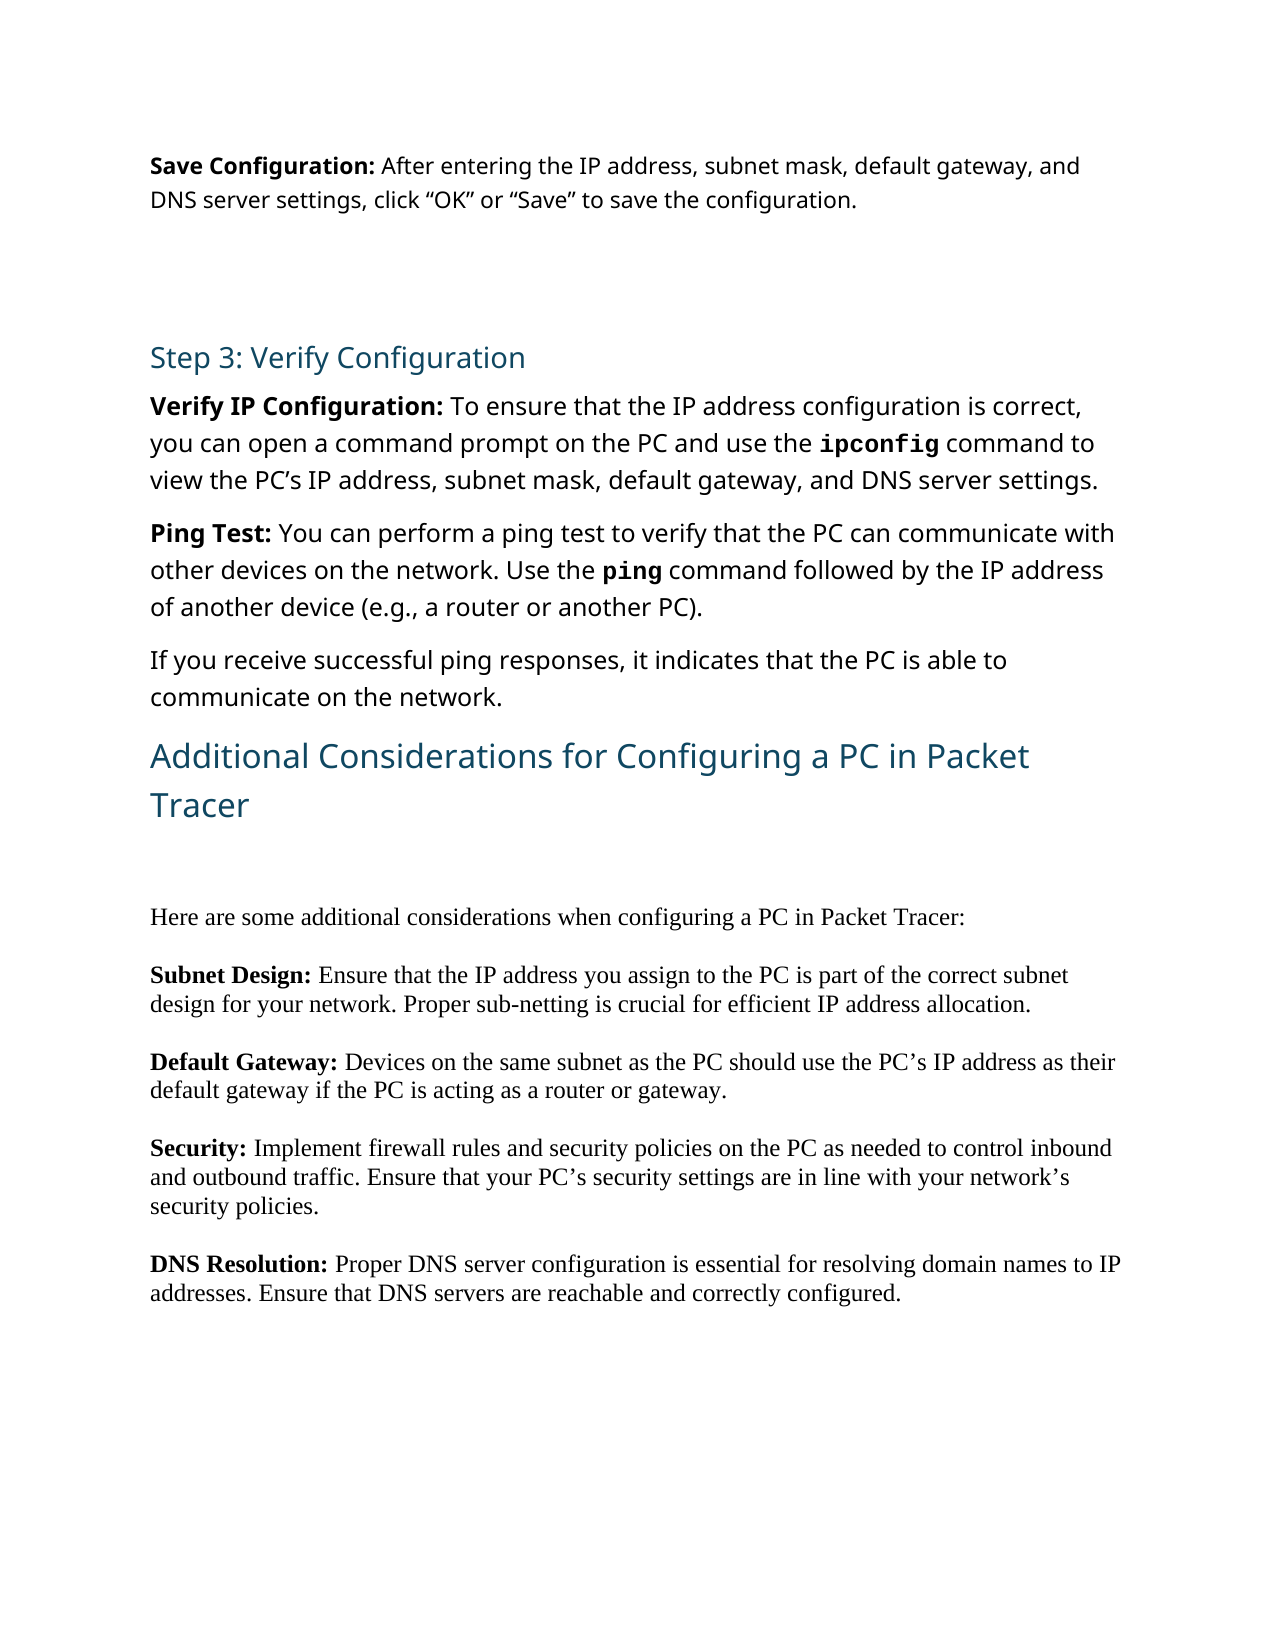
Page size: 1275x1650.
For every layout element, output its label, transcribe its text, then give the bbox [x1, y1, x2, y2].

text DNS Resolution: Proper DNS server configuration is essential for resolving domain names to IP addresses. Ensure that DNS servers are reachable and correctly configured. [150, 1249, 1125, 1306]
subtitle Additional Considerations for Configuring a PC in Packet Tracer [150, 733, 1125, 827]
text Subnet Design: Ensure that the IP address you assign to the PC is part of the correct subnet design for your network. Proper sub-netting is crucial for efficient IP address allocation. [150, 960, 1125, 1018]
text Security: Implement firewall rules and security policies on the PC as needed to control inbound and outbound traffic. Ensure that your PC’s security settings are in line with your network’s security policies. [150, 1133, 1125, 1220]
text Here are some additional considerations when configuring a PC in Packet Tracer: [150, 902, 1125, 931]
text Ping Test: You can perform a ping test to verify that the PC can communicate with other devices on the network. Use the ping command followed by the IP address of another device (e.g., a router or another PC). [150, 516, 1125, 623]
subtitle Step 3: Verify Configuration [150, 337, 1125, 377]
text Verify IP Configuration: To ensure that the IP address configuration is correct, you can open a command prompt on the PC and use the ipconfig command to view the PC’s IP address, subnet mask, default gateway, and DNS server settings. [150, 388, 1125, 496]
text If you receive successful ping responses, it indicates that the PC is able to communicate on the network. [150, 643, 1125, 714]
text Save Configuration: After entering the IP address, subnet mask, default gateway, and DNS server settings, click “OK” or “Save” to save the configuration. [150, 150, 1125, 215]
text Default Gateway: Devices on the same subnet as the PC should use the PC’s IP address as their default gateway if the PC is acting as a router or gateway. [150, 1047, 1125, 1104]
